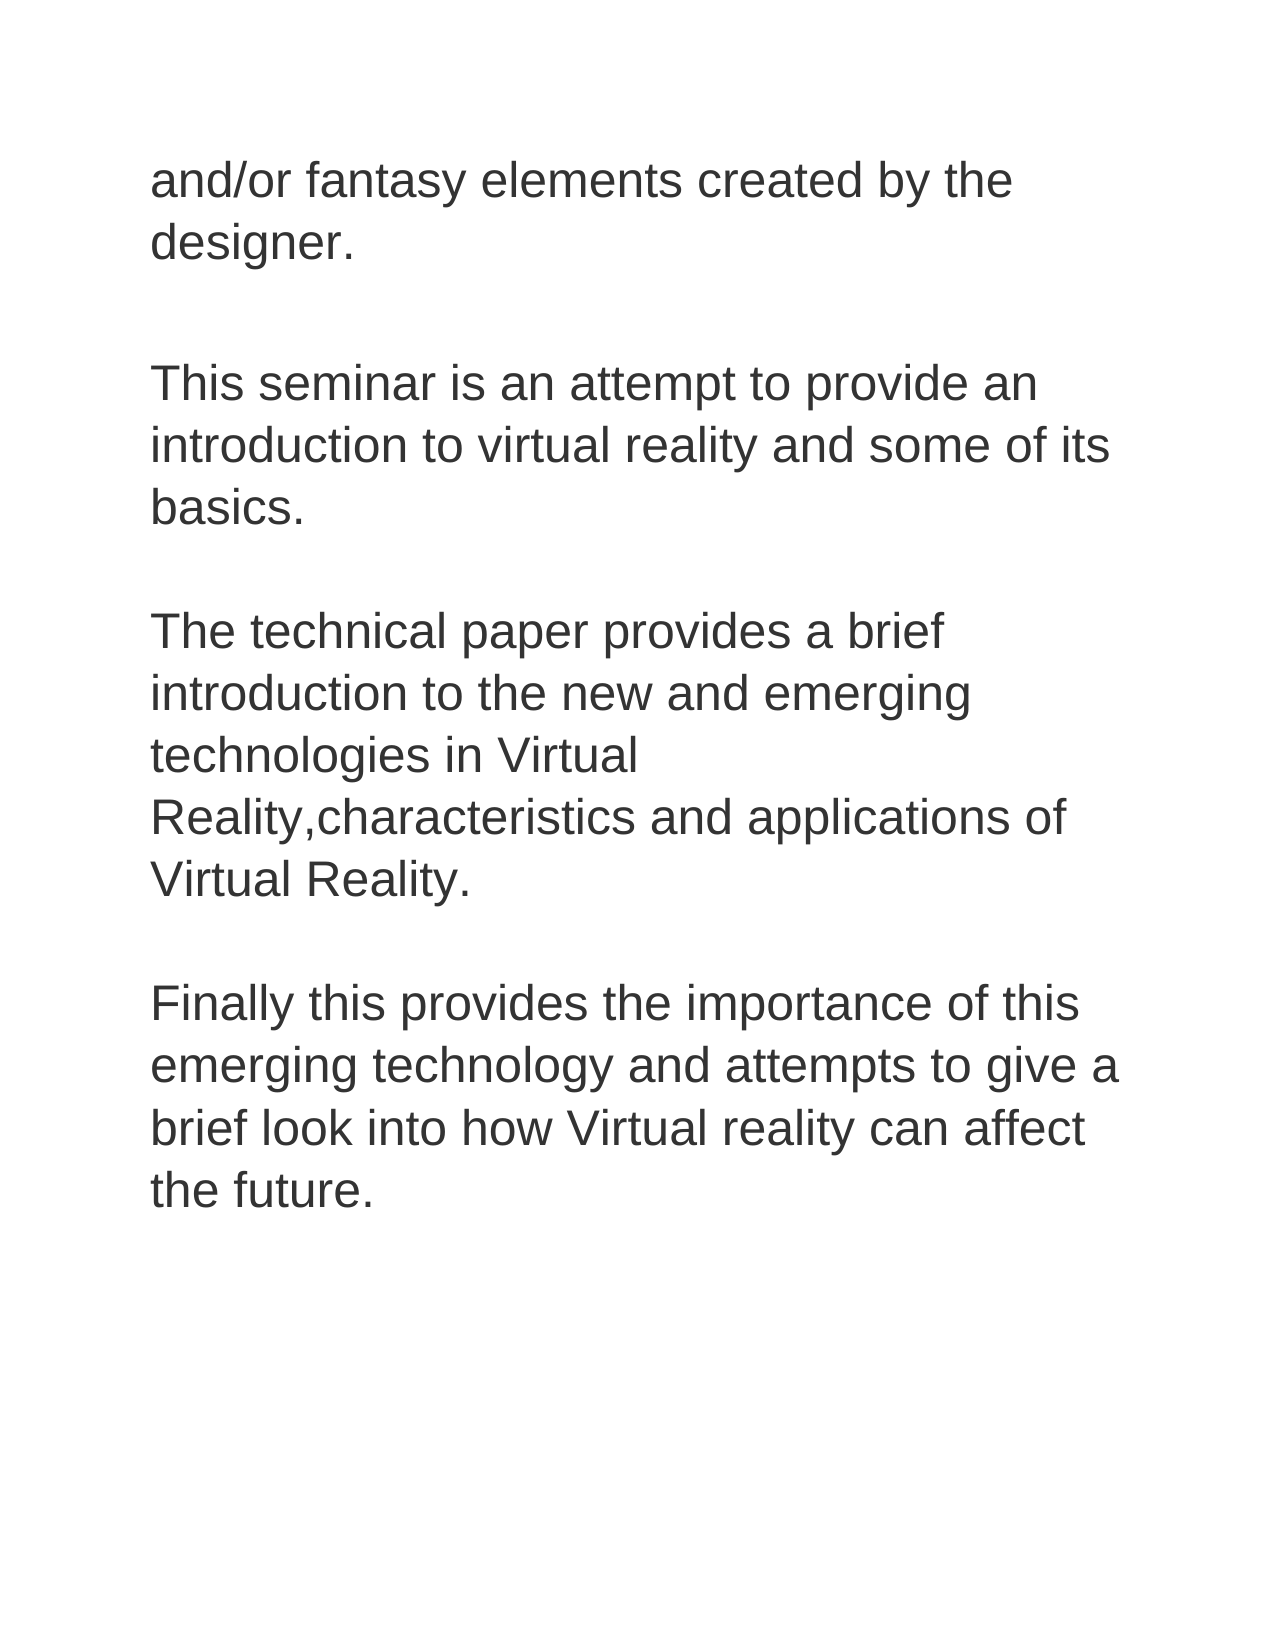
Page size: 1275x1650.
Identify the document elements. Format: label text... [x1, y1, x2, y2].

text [150, 150, 1125, 269]
text This seminar is an attempt to provide an introduction to virtual reality and some of its basics. The technical paper provides a brief introduction to the new and emerging technologies in Virtual Reality,characteristics and applications of Virtual Reality. Finally this provides the importance of this emerging technology and attempts to give a brief look into how Virtual reality can affect the future. [150, 291, 1125, 1217]
